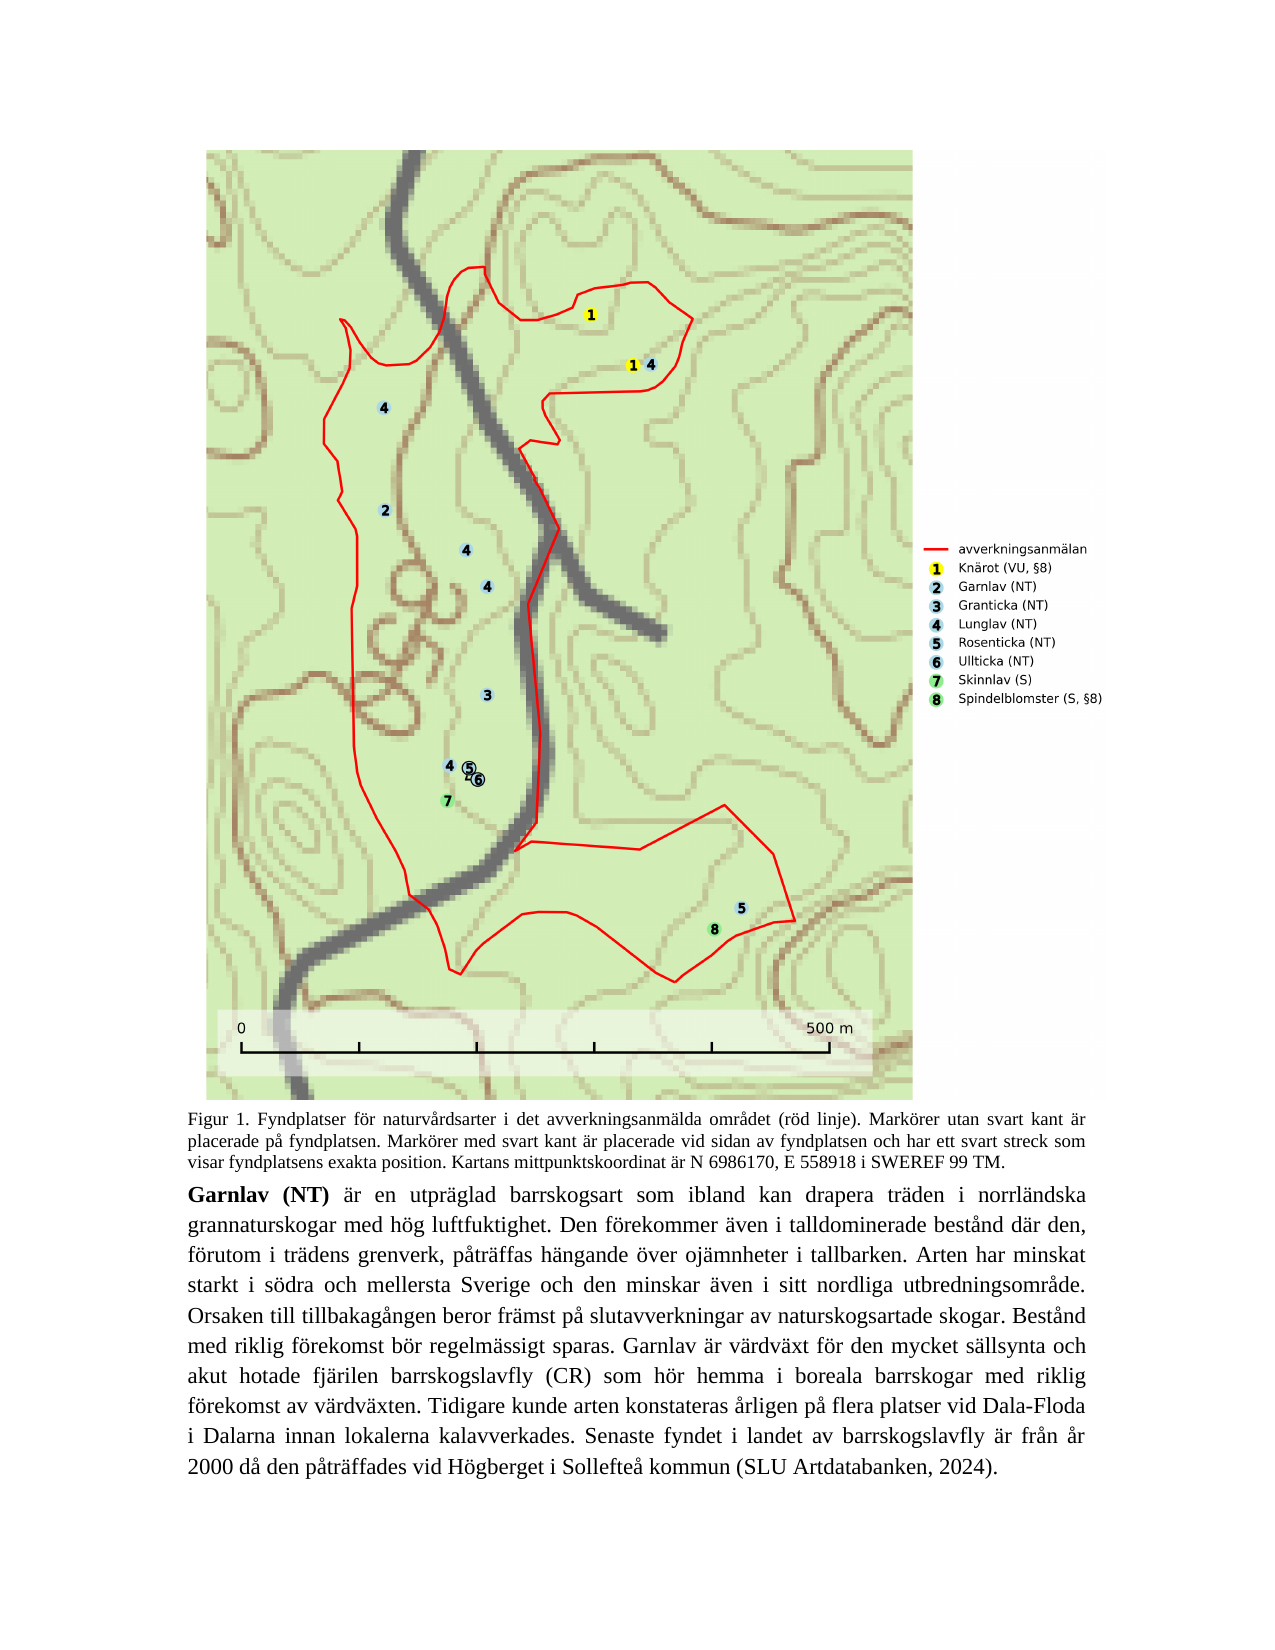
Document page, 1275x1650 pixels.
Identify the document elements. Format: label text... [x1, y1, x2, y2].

text Garnlav (NT) är en utpräglad barrskogsart som ibland kan drapera träden i norrländska grannaturskogar med hög luftfuktighet. Den förekommer även i talldominerade bestånd där den, förutom i trädens grenverk, påträffas hängande över ojämnheter i tallbarken. Arten har minskat starkt i södra och mellersta Sverige och den minskar även i sitt nordliga utbredningsområde. Orsaken till tillbakagången beror främst på slutavverkningar av naturskogsartade skogar. Bestånd med riklig förekomst bör regelmässigt sparas. Garnlav är värdväxt för den mycket sällsynta och akut hotade fjärilen barrskogslavfly (CR) som hör hemma i boreala barrskogar med riklig förekomst av värdväxten. Tidigare kunde arten konstateras årligen på flera platser vid Dala-Floda i Dalarna innan lokalerna kalavverkades. Senaste fyndet i landet av barrskogslavfly är från år 2000 då den påträffades vid Högberget i Sollefteå kommun (SLU Artdatabanken, 2024). [187, 1181, 1087, 1479]
text Figur 1. Fyndplatser för naturvårdsarter i det avverkningsanmälda området (röd linje). Markörer utan svart kant är placerade på fyndplatsen. Markörer med svart kant är placerade vid sidan av fyndplatsen och har ett svart streck som visar fyndplatsens exakta position. Kartans mittpunktskoordinat är N 6986170, E 558918 i SWEREF 99 TM. [187, 1108, 1087, 1173]
picture [206, 150, 1107, 1100]
